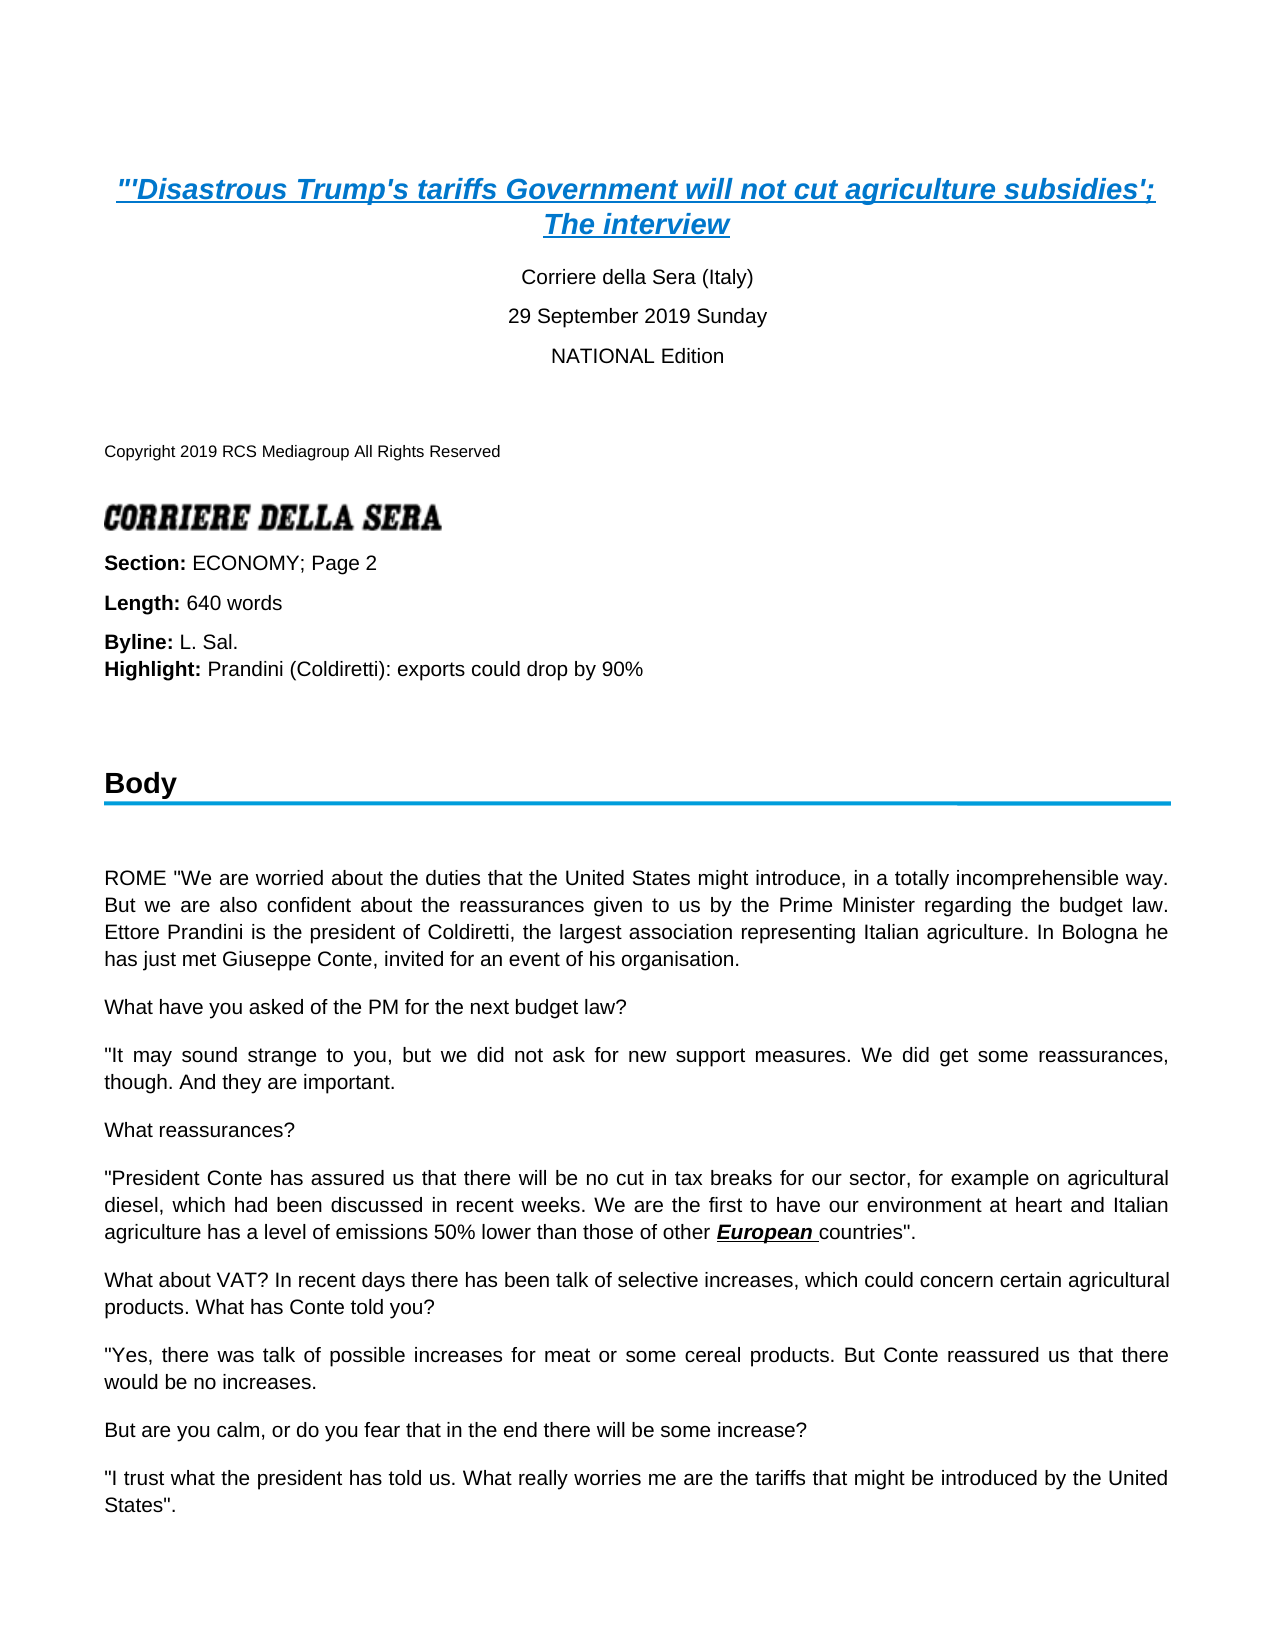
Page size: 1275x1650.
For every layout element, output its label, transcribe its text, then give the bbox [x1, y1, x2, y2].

text "President Conte has assured us that there will be no cut in tax breaks for our sector, for example on agricultural diesel, which had been discussed in recent weeks. We are the first to have our environment at heart and Italian agriculture has a level of emissions 50% lower than those of other European countries". [104, 1163, 1171, 1244]
text Corriere della Sera (Italy) [104, 262, 1171, 289]
text What reassurances? [104, 1115, 1171, 1142]
text Highlight: Prandini (Coldiretti): exports could drop by 90% [104, 654, 1171, 739]
text "'Disastrous Trump's tariffs Government will not cut agriculture subsidies'; The interview [104, 170, 1171, 241]
picture [104, 502, 442, 536]
text Byline: L. Sal. [104, 627, 1171, 654]
text NATIONAL Edition [104, 341, 1171, 368]
text Length: 640 words [104, 587, 1171, 614]
text ROME "We are worried about the duties that the United States might introduce, in a totally incomprehensible way. But we are also confident about the reassurances given to us by the Prime Minister regarding the budget law. Ettore Prandini is the president of Coldiretti, the largest association representing Italian agriculture. In Bologna he has just met Giuseppe Conte, invited for an event of his organisation. [104, 863, 1171, 971]
text 29 September 2019 Sunday [104, 301, 1171, 328]
text Section: ECONOMY; Page 2 [104, 548, 1171, 575]
text What about VAT? In recent days there has been talk of selective increases, which could concern certain agricultural products. What has Conte told you? [104, 1265, 1171, 1319]
text Body [104, 764, 1171, 799]
text But are you calm, or do you fear that in the end there will be some increase? [104, 1415, 1171, 1442]
text "It may sound strange to you, but we did not ask for new support measures. We did get some reassurances, though. And they are important. [104, 1040, 1171, 1094]
text "I trust what the president has told us. What really worries me are the tariffs that might be introduced by the United States". [104, 1463, 1171, 1517]
text "Yes, there was talk of possible increases for meat or some cereal products. But Conte reassured us that there would be no increases. [104, 1340, 1171, 1394]
text What have you asked of the PM for the next budget law? [104, 992, 1171, 1019]
text Copyright 2019 RCS Mediagroup All Rights Reserved [104, 409, 1171, 461]
